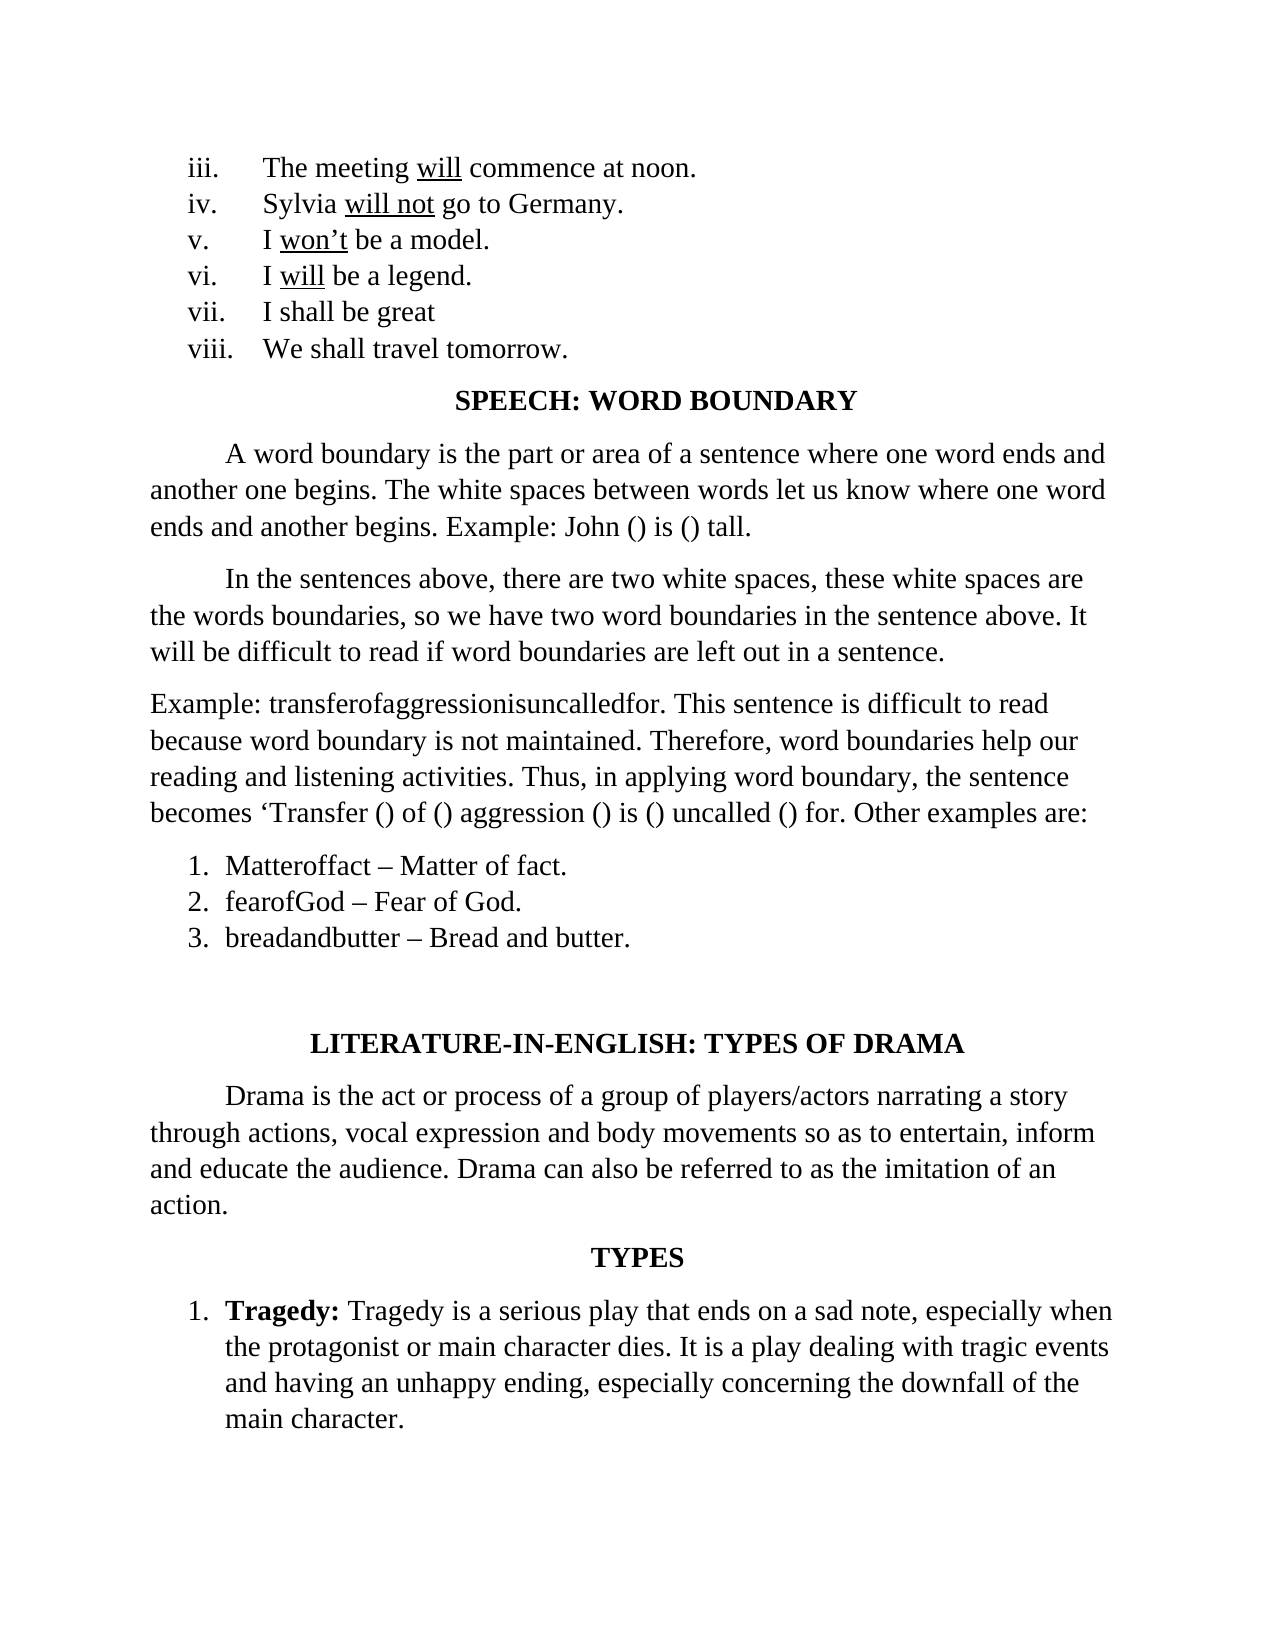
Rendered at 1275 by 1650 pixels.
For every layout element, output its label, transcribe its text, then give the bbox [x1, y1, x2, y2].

list I shall be great [187, 294, 1125, 328]
text A word boundary is the part or area of a sentence where one word ends and another one begins. The white spaces between words let us know where one word ends and another begins. Example: John () is () tall. [150, 436, 1125, 542]
text SPEECH: WORD BOUNDARY [187, 383, 1125, 417]
list I won’t be a model. [187, 222, 1125, 256]
text TYPES [150, 1240, 1125, 1273]
list I will be a legend. [187, 258, 1125, 292]
list Matteroffact – Matter of fact. [187, 848, 1125, 881]
list Tragedy: Tragedy is a serious play that ends on a sad note, especially when the protagonist or main character dies. It is a play dealing with tragic events and having an unhappy ending, especially concerning the downfall of the main character. [187, 1293, 1125, 1434]
text In the sentences above, there are two white spaces, these white spaces are the words boundaries, so we have two word boundaries in the sentence above. It will be difficult to read if word boundaries are left out in a sentence. [150, 561, 1125, 667]
list fearofGod – Fear of God. [187, 884, 1125, 917]
list Sylvia will not go to Germany. [187, 186, 1125, 220]
text LITERATURE-IN-ENGLISH: TYPES OF DRAMA [150, 1026, 1125, 1059]
text Example: transferofaggressionisuncalledfor. This sentence is difficult to read because word boundary is not maintained. Therefore, word boundaries help our reading and listening activities. Thus, in applying word boundary, the sentence becomes ‘Transfer () of () aggression () is () uncalled () for. Other examples are: [150, 687, 1125, 828]
list breadandbutter – Bread and butter. [187, 920, 1125, 954]
list The meeting will commence at noon. [187, 150, 1125, 183]
list We shall travel tomorrow. [187, 331, 1125, 364]
text Drama is the act or process of a group of players/actors narrating a story through actions, vocal expression and body movements so as to entertain, inform and educate the audience. Drama can also be referred to as the imitation of an action. [150, 1078, 1125, 1221]
